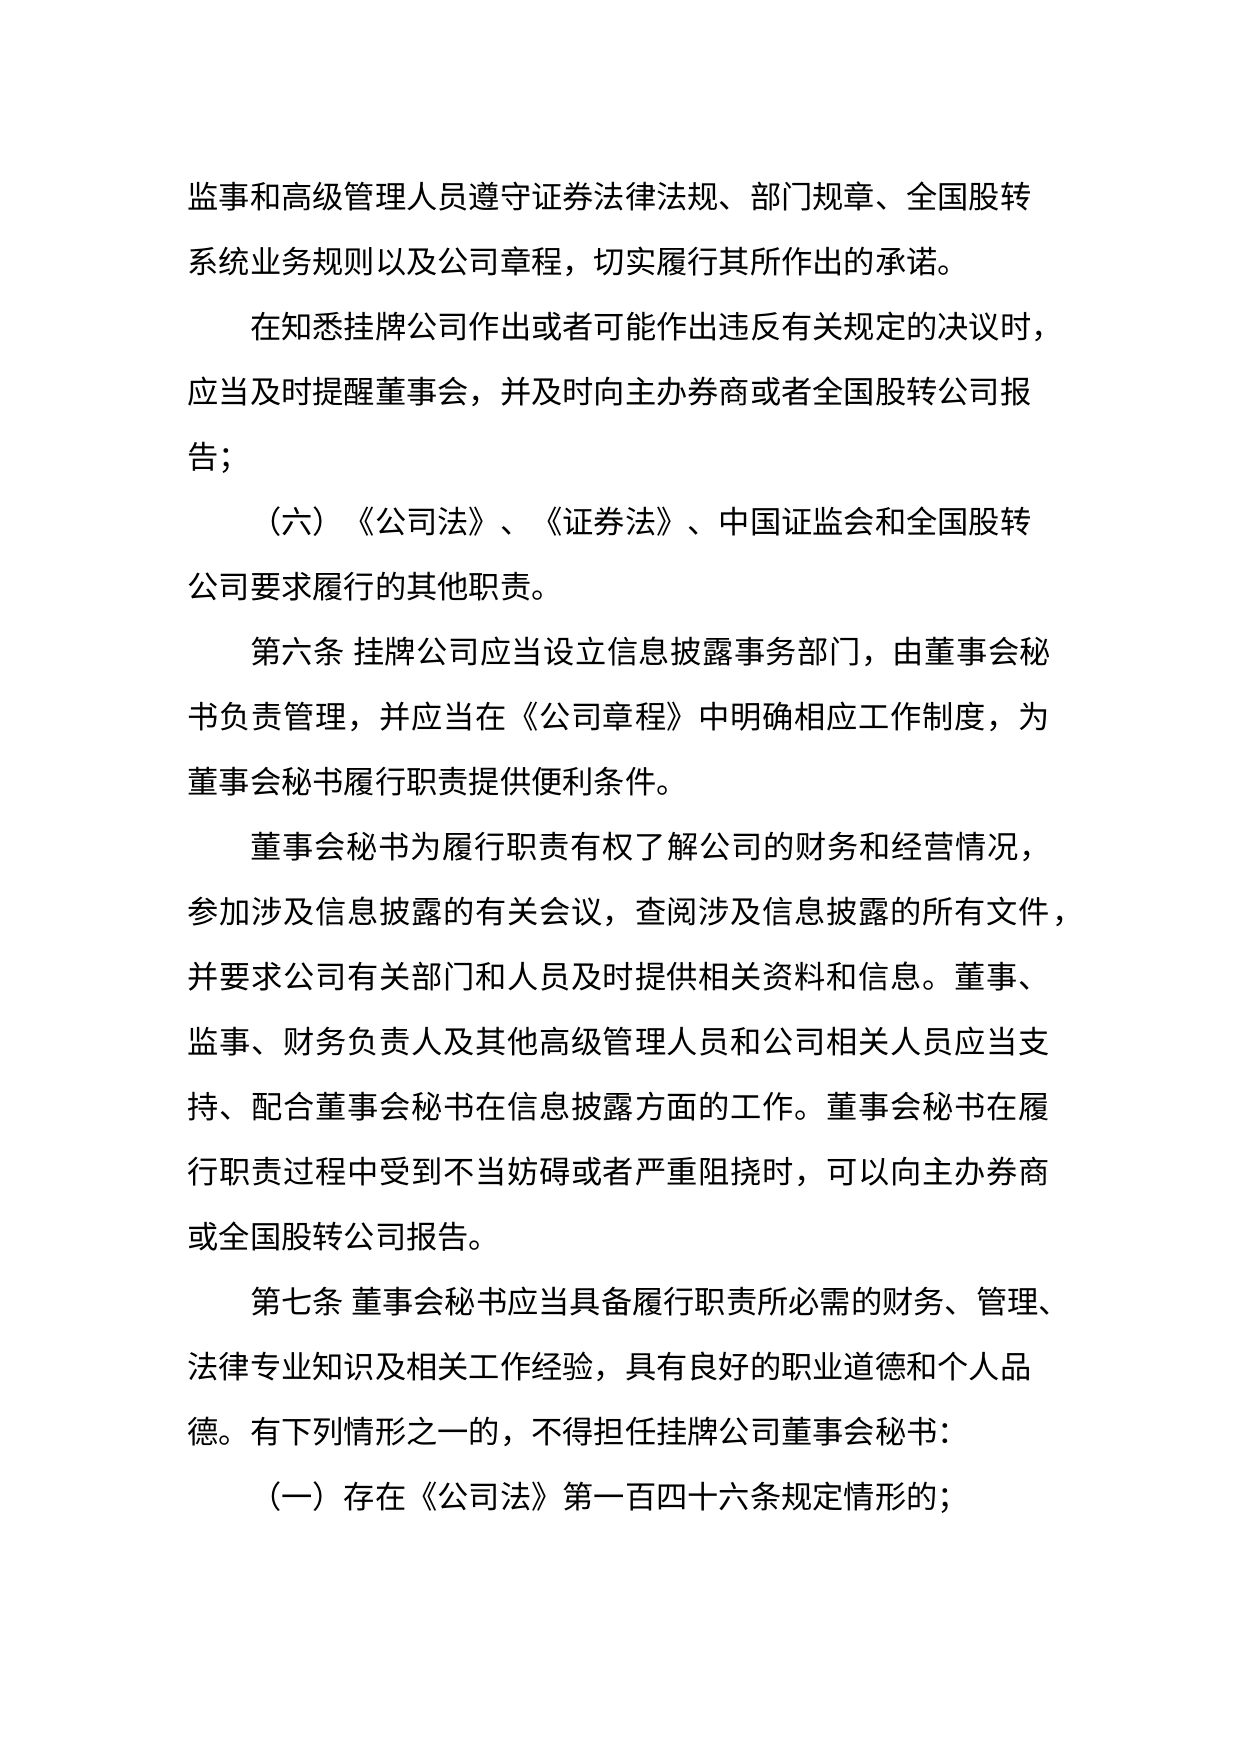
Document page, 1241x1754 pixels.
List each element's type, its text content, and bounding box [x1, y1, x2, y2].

text （一）存在《公司法》第一百四十六条规定情形的； [187, 1462, 1053, 1527]
text 董事会秘书为履行职责有权了解公司的财务和经营情况，参加涉及信息披露的有关会议，查阅涉及信息披露的所有文件，并要求公司有关部门和人员及时提供相关资料和信息。董事、监事、财务负责人及其他高级管理人员和公司相关人员应当支持、配合董事会秘书在信息披露方面的工作。董事会秘书在履行职责过程中受到不当妨碍或者严重阻挠时，可以向主办券商或全国股转公司报告。 [187, 812, 1053, 1267]
text 第七条 董事会秘书应当具备履行职责所必需的财务、管理、法律专业知识及相关工作经验，具有良好的职业道德和个人品德。有下列情形之一的，不得担任挂牌公司董事会秘书： [187, 1267, 1053, 1462]
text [187, 162, 1053, 292]
text 第六条 挂牌公司应当设立信息披露事务部门，由董事会秘书负责管理，并应当在《公司章程》中明确相应工作制度，为董事会秘书履行职责提供便利条件。 [187, 617, 1053, 812]
text （六）《公司法》、《证券法》、中国证监会和全国股转公司要求履行的其他职责。 [187, 487, 1053, 617]
text 在知悉挂牌公司作出或者可能作出违反有关规定的决议时，应当及时提醒董事会，并及时向主办券商或者全国股转公司报告； [187, 292, 1053, 487]
